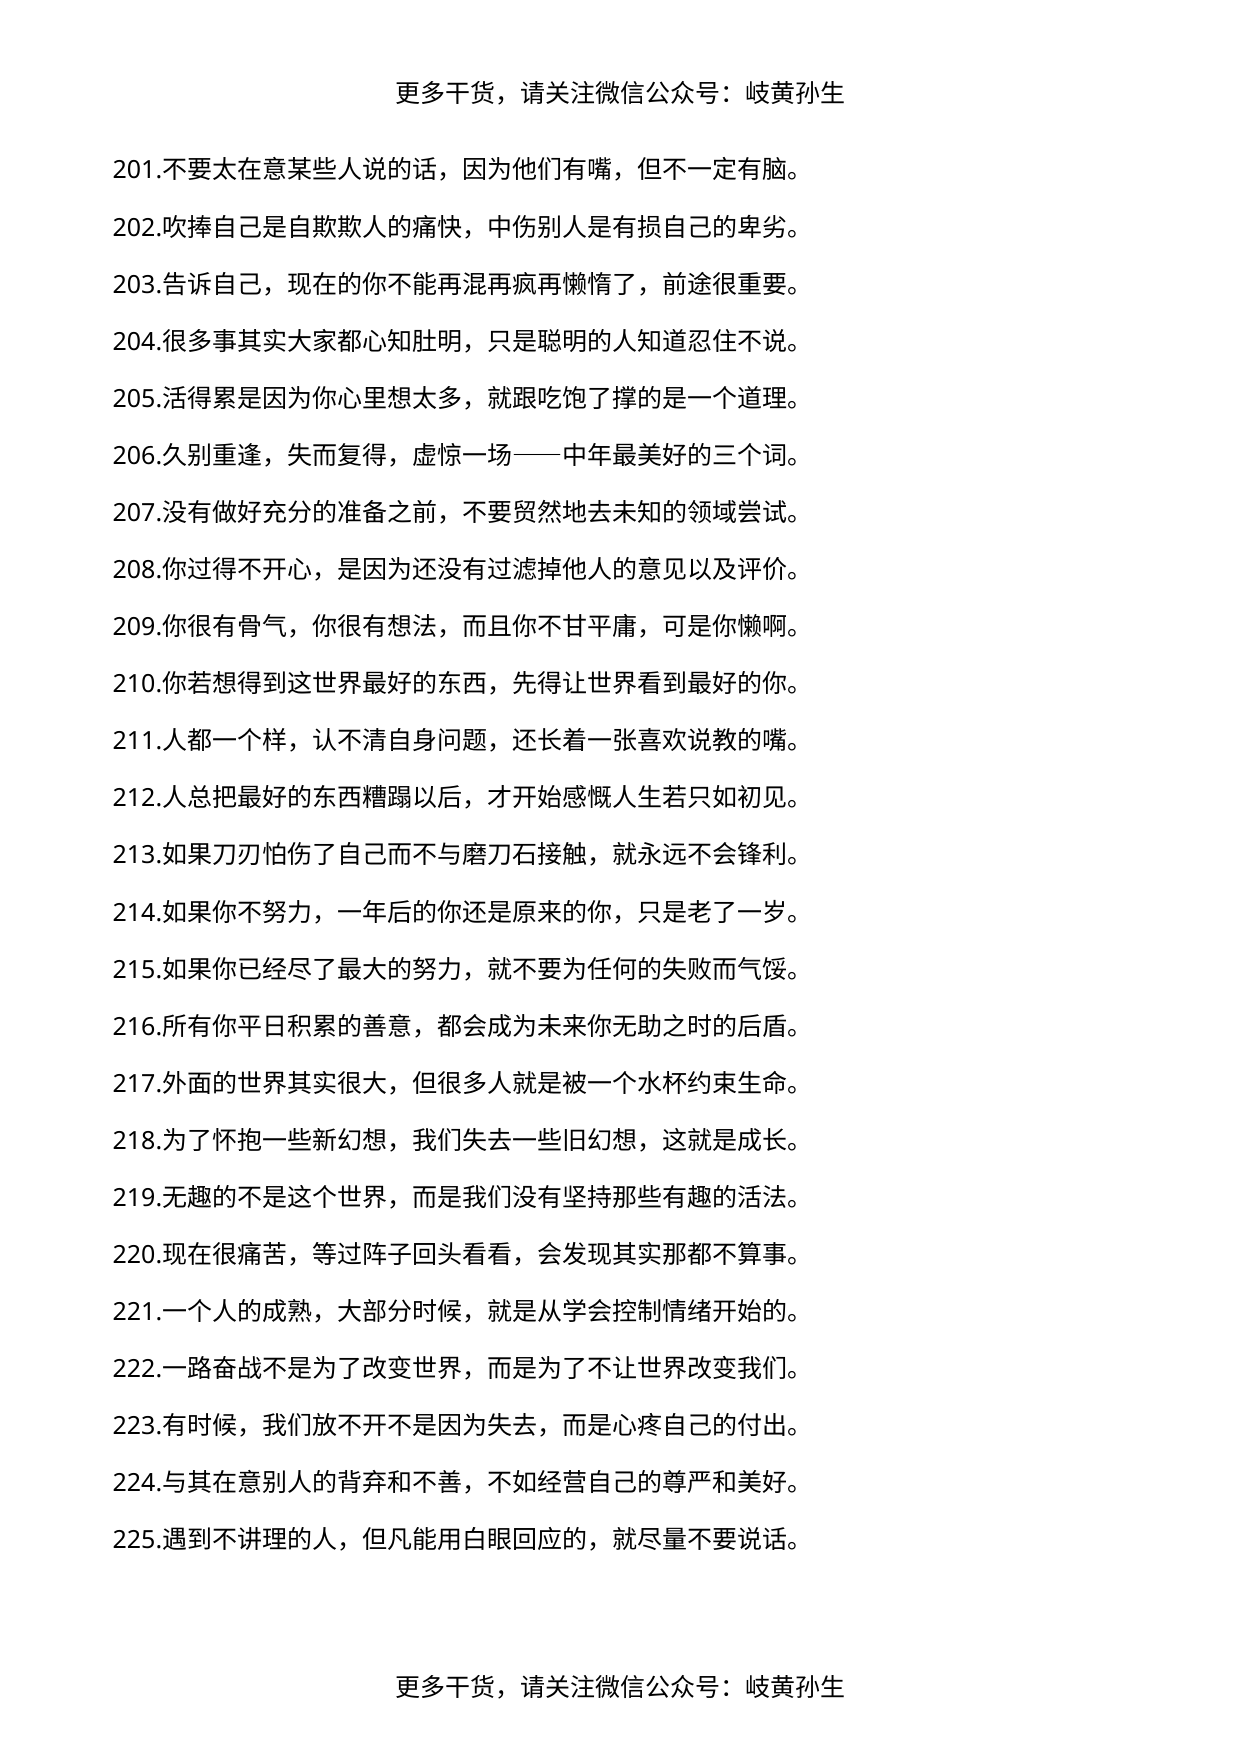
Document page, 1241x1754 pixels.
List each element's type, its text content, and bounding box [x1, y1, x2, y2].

list 人总把最好的东西糟蹋以后，才开始感慨人生若只如初见。 [112, 778, 1128, 814]
list 你很有骨气，你很有想法，而且你不甘平庸，可是你懒啊。 [112, 607, 1128, 643]
list 与其在意别人的背弃和不善，不如经营自己的尊严和美好。 [112, 1463, 1128, 1499]
list 吹捧自己是自欺欺人的痛快，中伤别人是有损自己的卑劣。 [112, 207, 1128, 243]
list 现在很痛苦，等过阵子回头看看，会发现其实那都不算事。 [112, 1234, 1128, 1271]
list 久别重逢，失而复得，虚惊一场——中年最美好的三个词。 [112, 435, 1128, 472]
list 如果你不努力，一年后的你还是原来的你，只是老了一岁。 [112, 892, 1128, 928]
list 遇到不讲理的人，但凡能用白眼回应的，就尽量不要说话。 [112, 1520, 1128, 1556]
list 所有你平日积累的善意，都会成为未来你无助之时的后盾。 [112, 1006, 1128, 1042]
list 无趣的不是这个世界，而是我们没有坚持那些有趣的活法。 [112, 1177, 1128, 1214]
list 你若想得到这世界最好的东西，先得让世界看到最好的你。 [112, 664, 1128, 700]
list 为了怀抱一些新幻想，我们失去一些旧幻想，这就是成长。 [112, 1120, 1128, 1157]
list 一个人的成熟，大部分时候，就是从学会控制情绪开始的。 [112, 1292, 1128, 1328]
list 有时候，我们放不开不是因为失去，而是心疼自己的付出。 [112, 1406, 1128, 1442]
list 不要太在意某些人说的话，因为他们有嘴，但不一定有脑。 [112, 150, 1128, 186]
list 如果刀刃怕伤了自己而不与磨刀石接触，就永远不会锋利。 [112, 835, 1128, 871]
list 如果你已经尽了最大的努力，就不要为任何的失败而气馁。 [112, 949, 1128, 985]
list 活得累是因为你心里想太多，就跟吃饱了撑的是一个道理。 [112, 378, 1128, 414]
list 你过得不开心，是因为还没有过滤掉他人的意见以及评价。 [112, 549, 1128, 586]
list 人都一个样，认不清自身问题，还长着一张喜欢说教的嘴。 [112, 721, 1128, 757]
list 一路奋战不是为了改变世界，而是为了不让世界改变我们。 [112, 1349, 1128, 1385]
list 没有做好充分的准备之前，不要贸然地去未知的领域尝试。 [112, 492, 1128, 529]
list 告诉自己，现在的你不能再混再疯再懒惰了，前途很重要。 [112, 264, 1128, 300]
list 外面的世界其实很大，但很多人就是被一个水杯约束生命。 [112, 1063, 1128, 1099]
list 很多事其实大家都心知肚明，只是聪明的人知道忍住不说。 [112, 321, 1128, 357]
